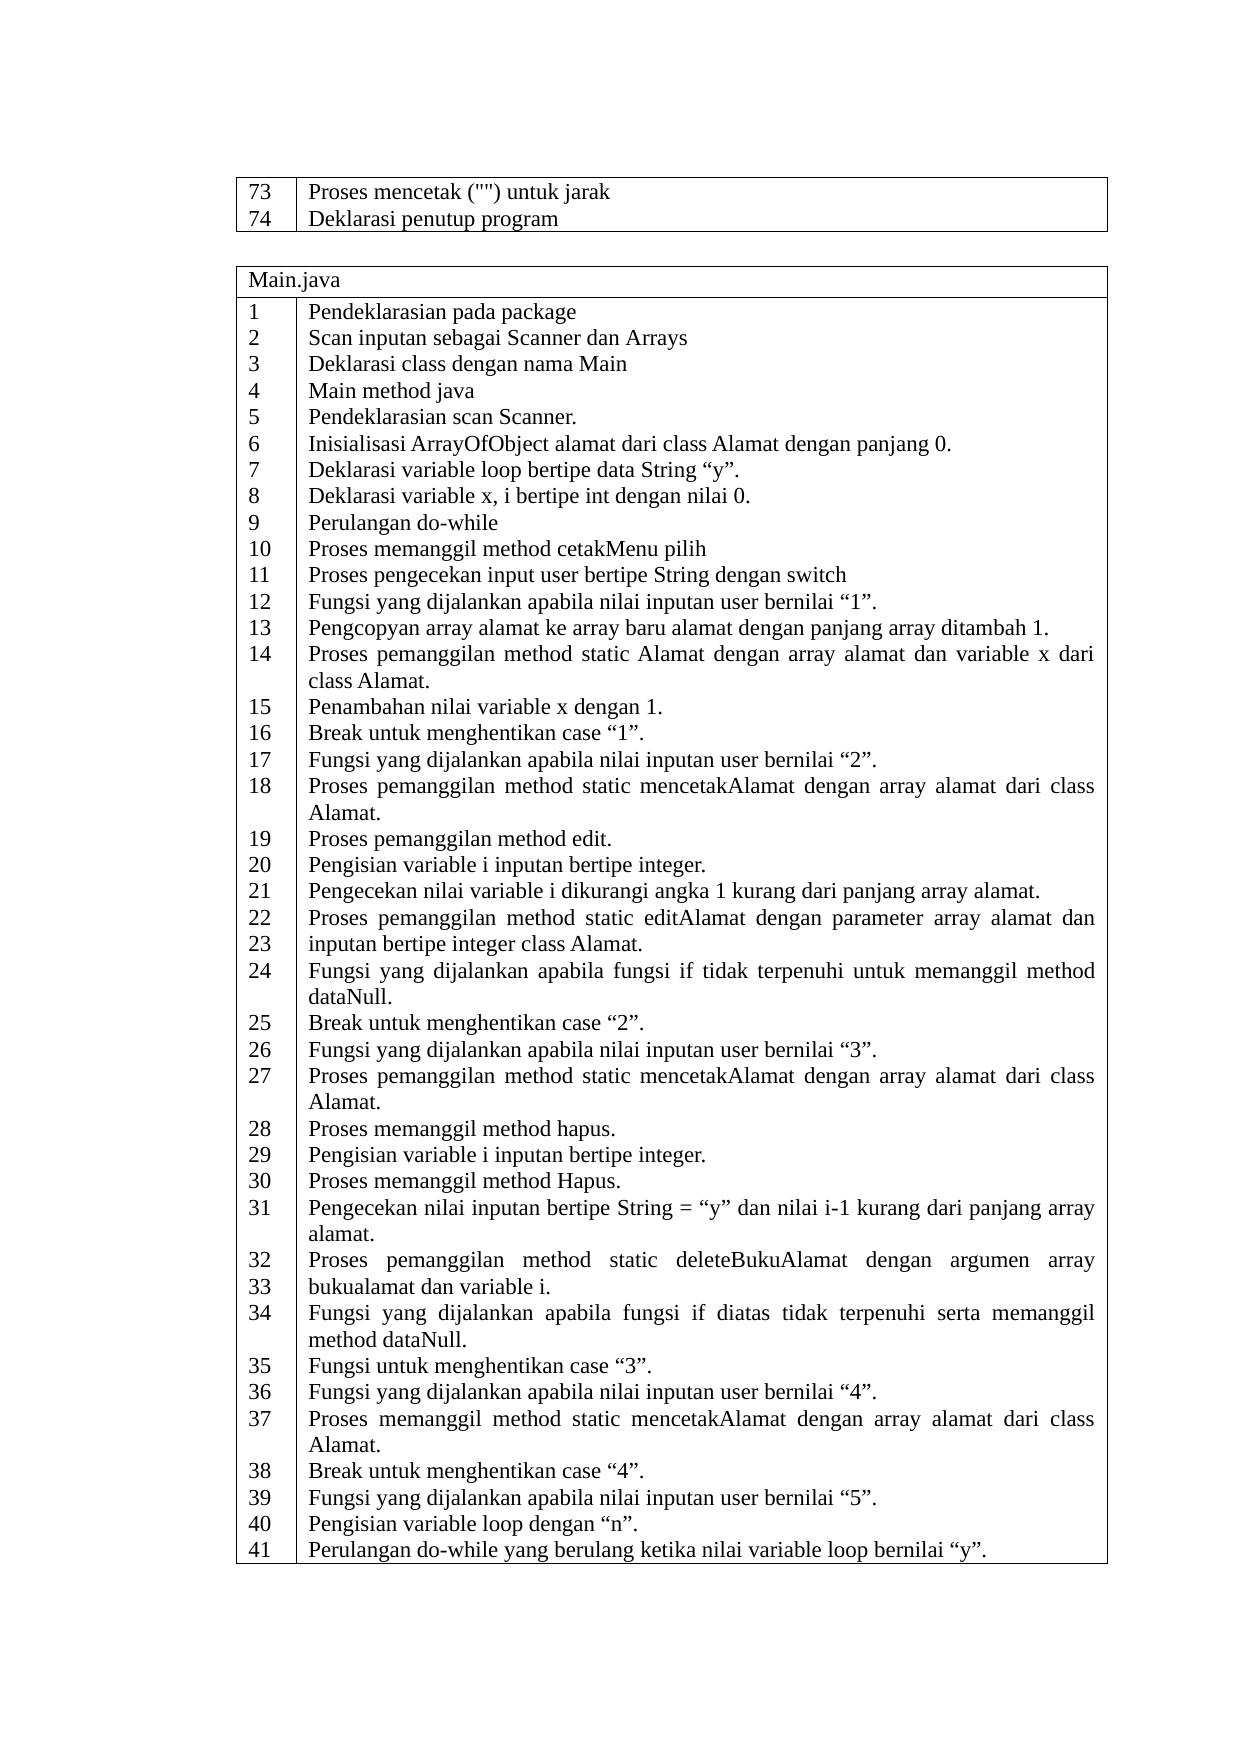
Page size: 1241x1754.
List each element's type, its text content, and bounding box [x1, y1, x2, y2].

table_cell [237, 298, 296, 1563]
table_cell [297, 298, 1107, 1563]
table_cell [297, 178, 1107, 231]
table_header Main.java [237, 267, 1107, 297]
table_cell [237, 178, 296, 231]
